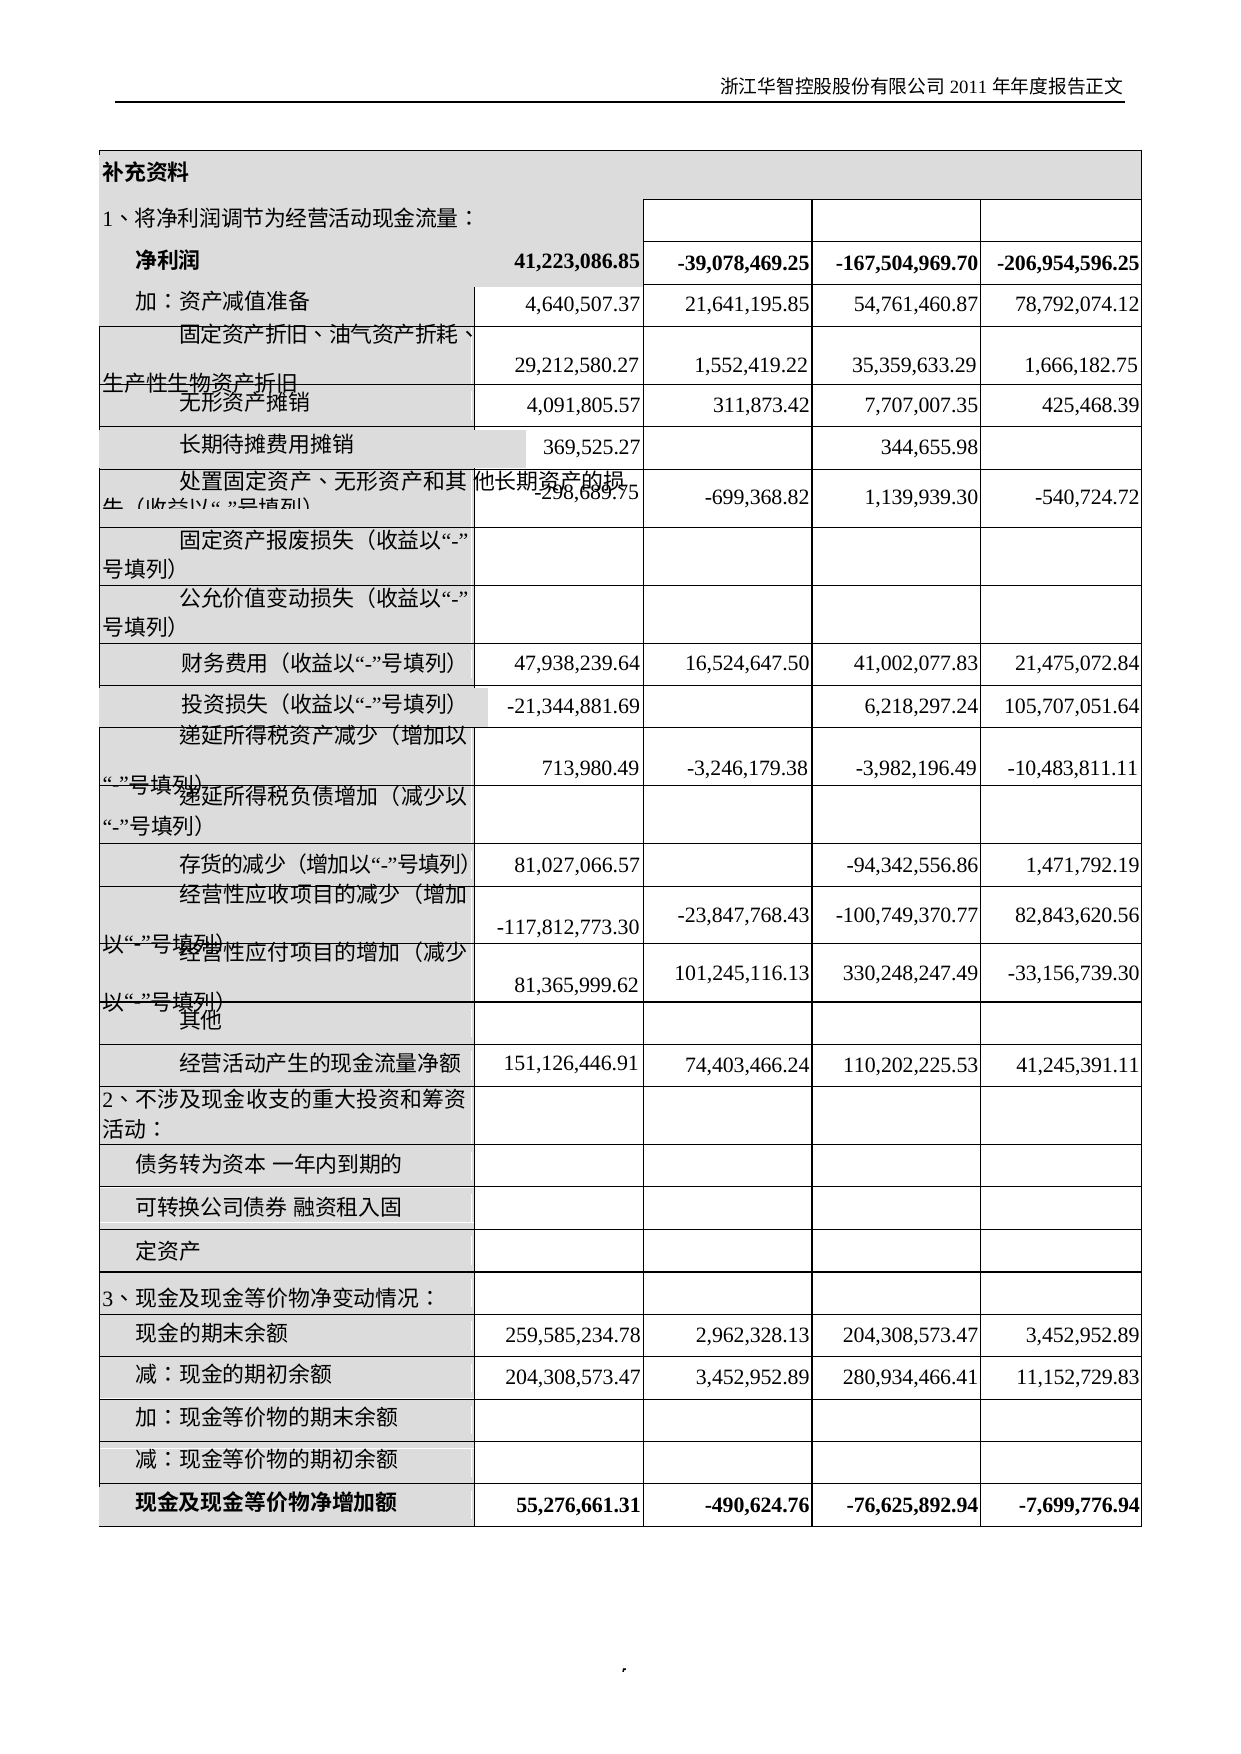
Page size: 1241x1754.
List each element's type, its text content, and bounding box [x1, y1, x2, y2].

text “-”号填列） 713,980.49 -3,246,179.38 -3,982,196.49 -10,483,811.11 [102, 748, 1157, 782]
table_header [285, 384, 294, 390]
text 固定资产折旧、油气资产折耗、 [179, 326, 1157, 346]
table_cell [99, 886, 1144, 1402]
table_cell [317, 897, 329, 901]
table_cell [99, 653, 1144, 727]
text 递延所得税负债增加（减少以 [179, 782, 1157, 811]
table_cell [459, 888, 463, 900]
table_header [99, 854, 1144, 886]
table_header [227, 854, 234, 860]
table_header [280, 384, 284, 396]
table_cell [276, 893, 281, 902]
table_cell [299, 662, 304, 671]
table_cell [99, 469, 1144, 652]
text 生产性生物资产折旧 29,212,580.27 1,552,419.22 35,359,633.29 1,666,182.75 [102, 346, 1157, 379]
text “-”号填列） [102, 811, 1157, 841]
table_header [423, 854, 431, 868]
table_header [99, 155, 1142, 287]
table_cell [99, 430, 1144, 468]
text 递延所得税资产减少（增加以 [179, 727, 1157, 748]
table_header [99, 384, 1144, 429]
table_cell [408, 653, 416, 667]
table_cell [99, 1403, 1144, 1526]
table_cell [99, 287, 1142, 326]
